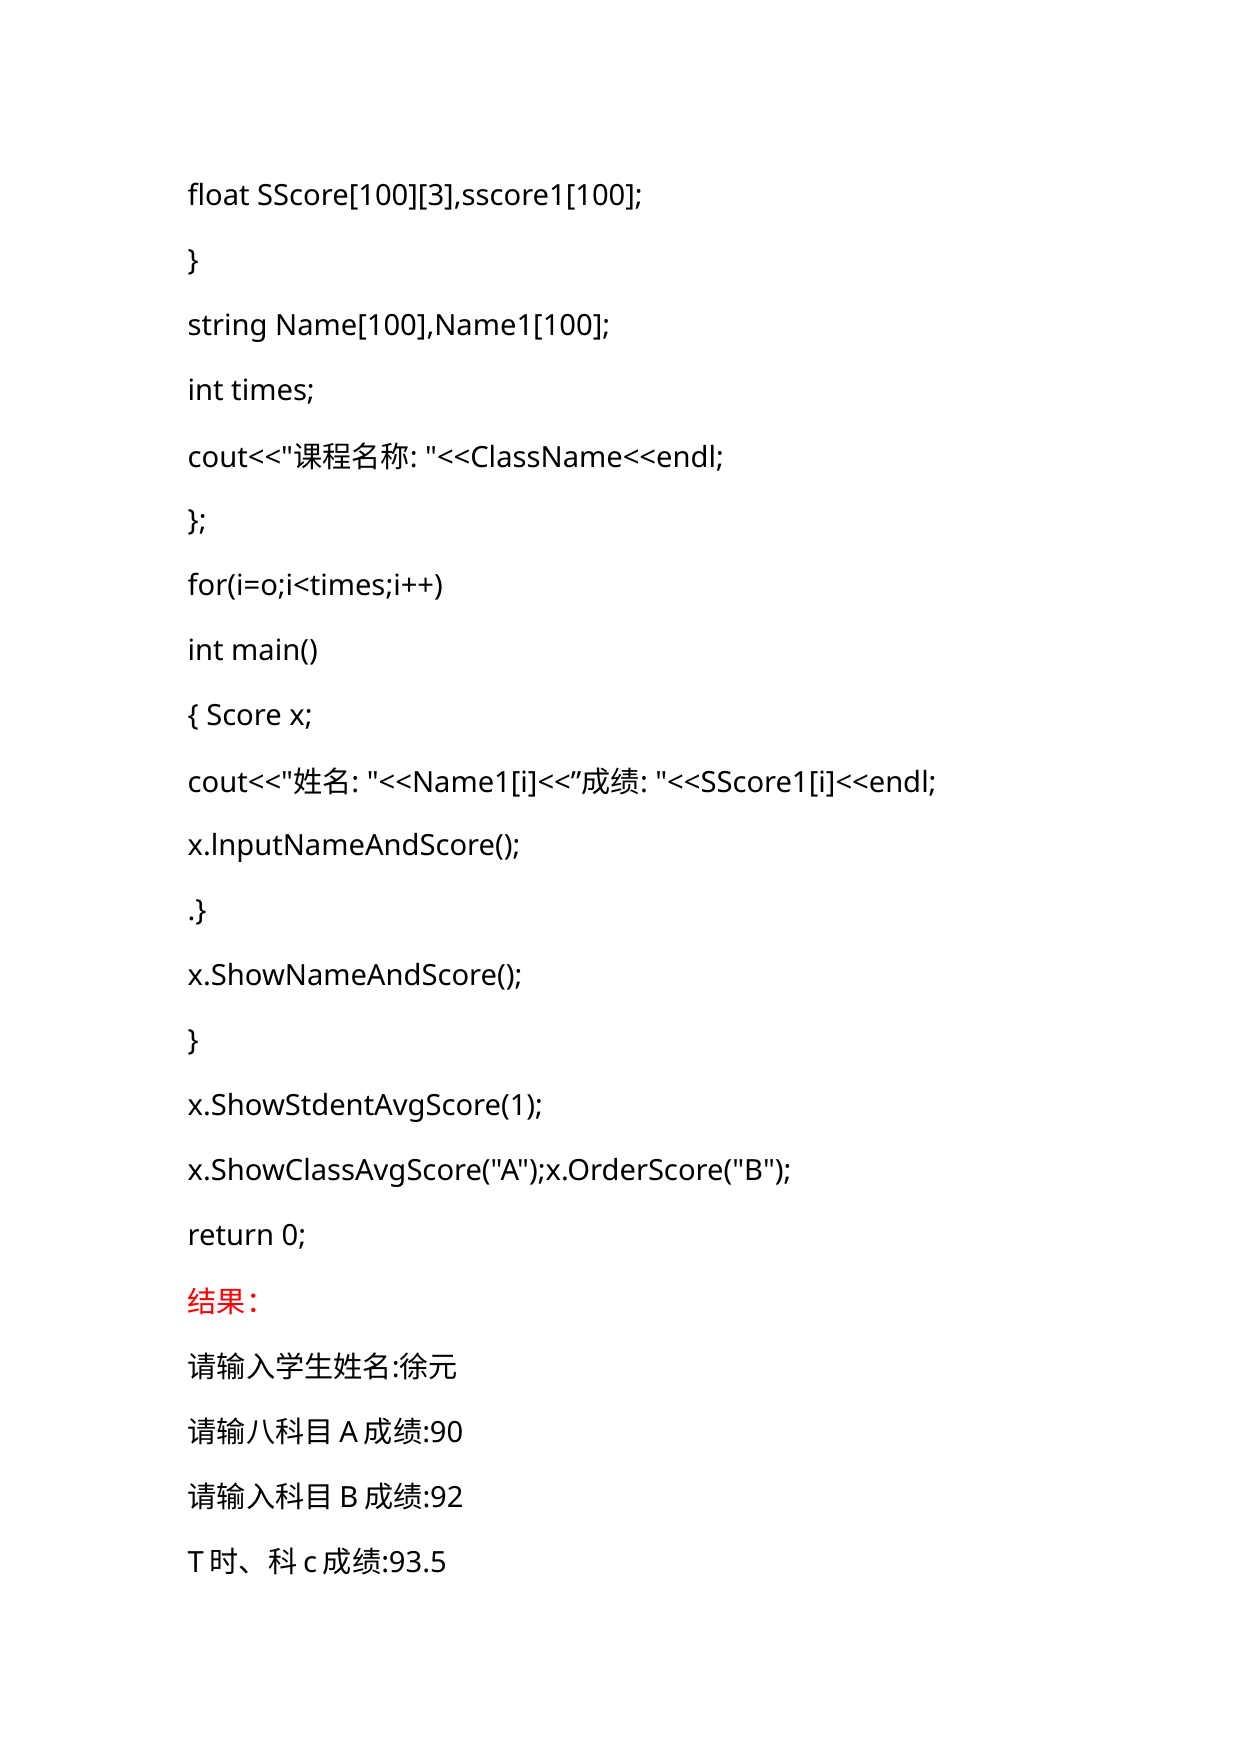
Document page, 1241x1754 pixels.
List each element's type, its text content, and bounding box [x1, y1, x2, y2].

text .} [187, 877, 1053, 942]
text 请输入科目B成绩:92 [187, 1462, 1053, 1527]
text for(i=o;i<times;i++) [187, 552, 1053, 617]
text cout<<"姓名: "<<Name1[i]<<”成绩: "<<SScore1[i]<<endl; [187, 747, 1053, 812]
text 请输入学生姓名:徐元 [187, 1332, 1053, 1397]
text float SScore[100][3],sscore1[100]; [187, 162, 1053, 227]
text T时、科c成绩:93.5 [187, 1527, 1053, 1592]
text } [187, 227, 1053, 292]
text int main() [187, 617, 1053, 682]
text return 0; [187, 1202, 1053, 1267]
text string Name[100],Name1[100]; [187, 292, 1053, 357]
text } [187, 1007, 1053, 1072]
text x.ShowStdentAvgScore(1); [187, 1072, 1053, 1137]
text x.lnputNameAndScore(); [187, 812, 1053, 877]
text x.ShowClassAvgScore("A");x.OrderScore("B"); [187, 1137, 1053, 1202]
text 结果： [187, 1267, 1053, 1332]
text }; [187, 487, 1053, 552]
text 请输八科目A成绩:90 [187, 1397, 1053, 1462]
text cout<<"课程名称: "<<ClassName<<endl; [187, 422, 1053, 487]
text x.ShowNameAndScore(); [187, 942, 1053, 1007]
text int times; [187, 357, 1053, 422]
text { Score x; [187, 682, 1053, 747]
